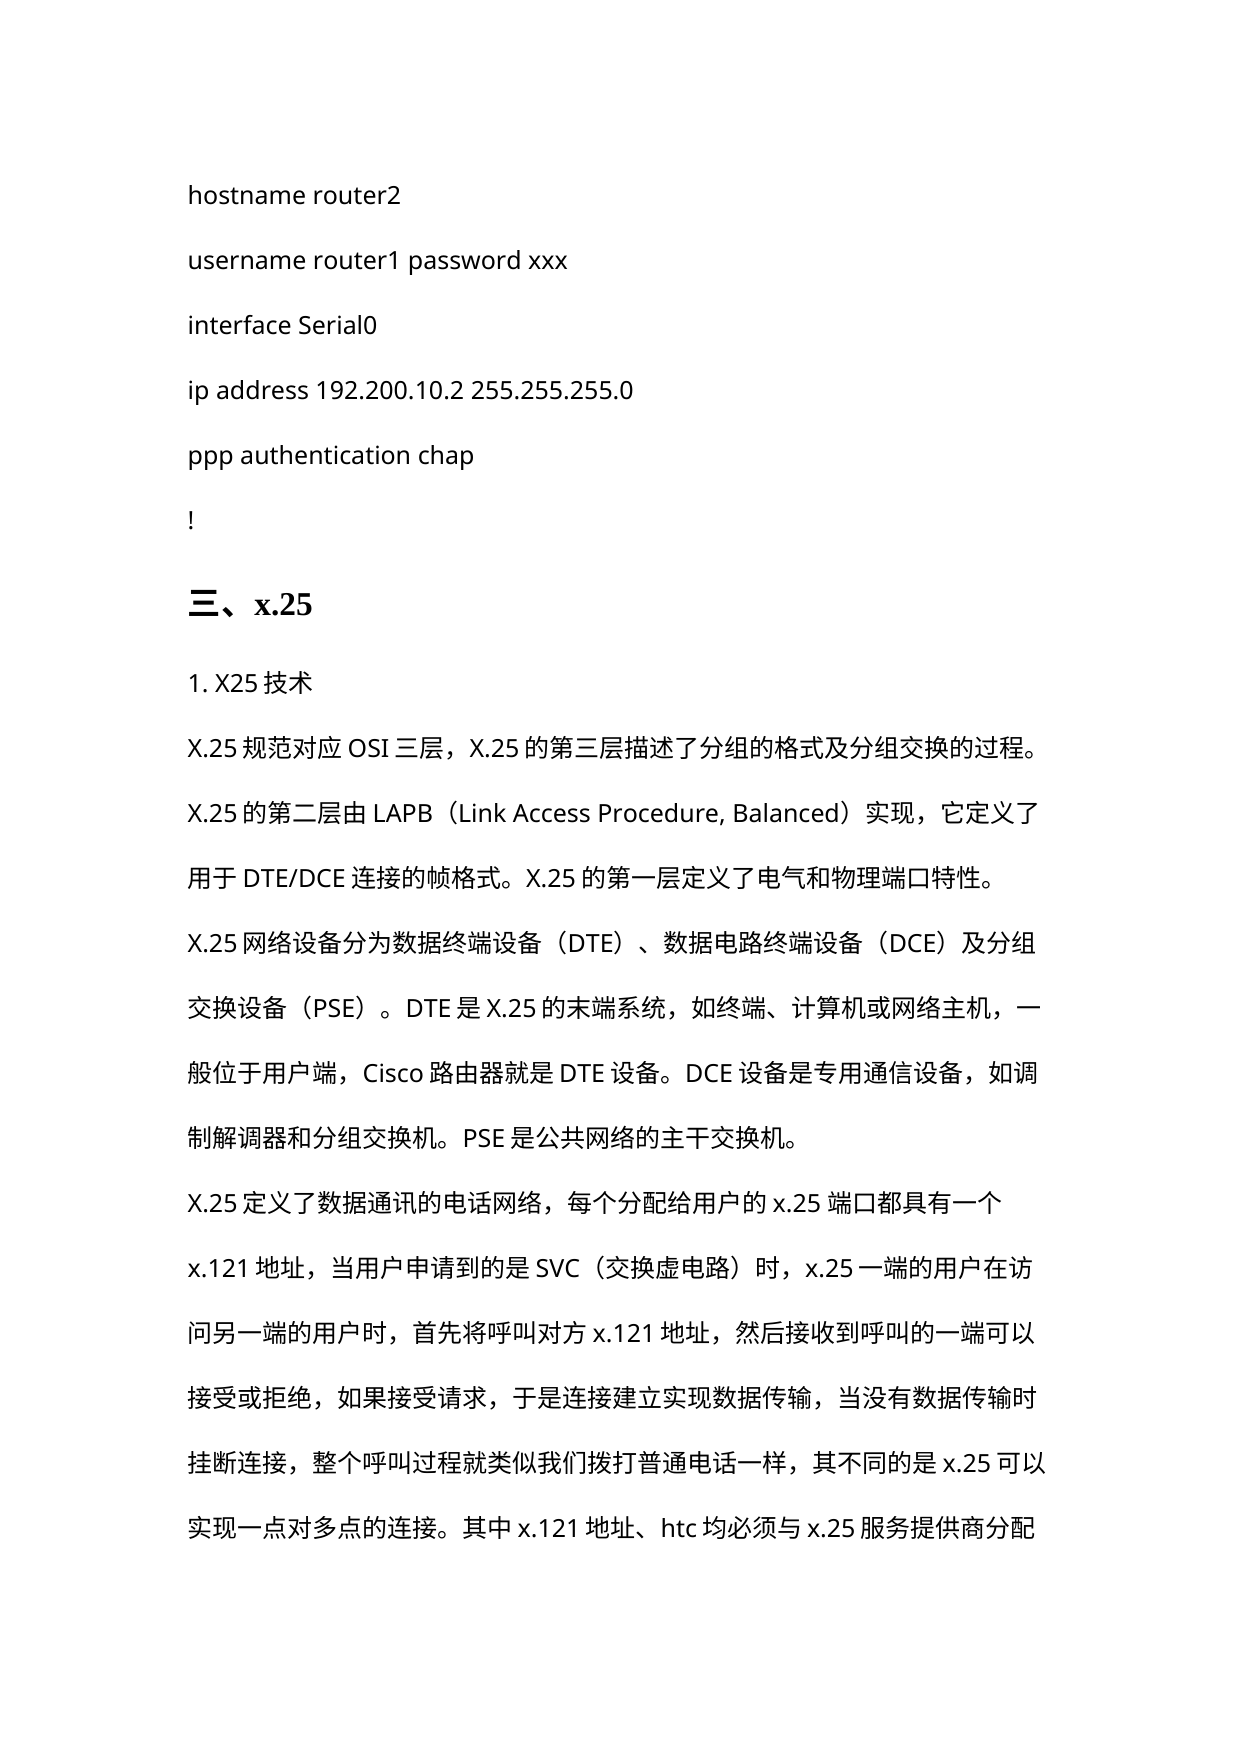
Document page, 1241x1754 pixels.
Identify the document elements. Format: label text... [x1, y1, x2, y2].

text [187, 649, 1053, 1559]
subtitle 三、x.25 [187, 568, 1053, 633]
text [187, 162, 1053, 552]
